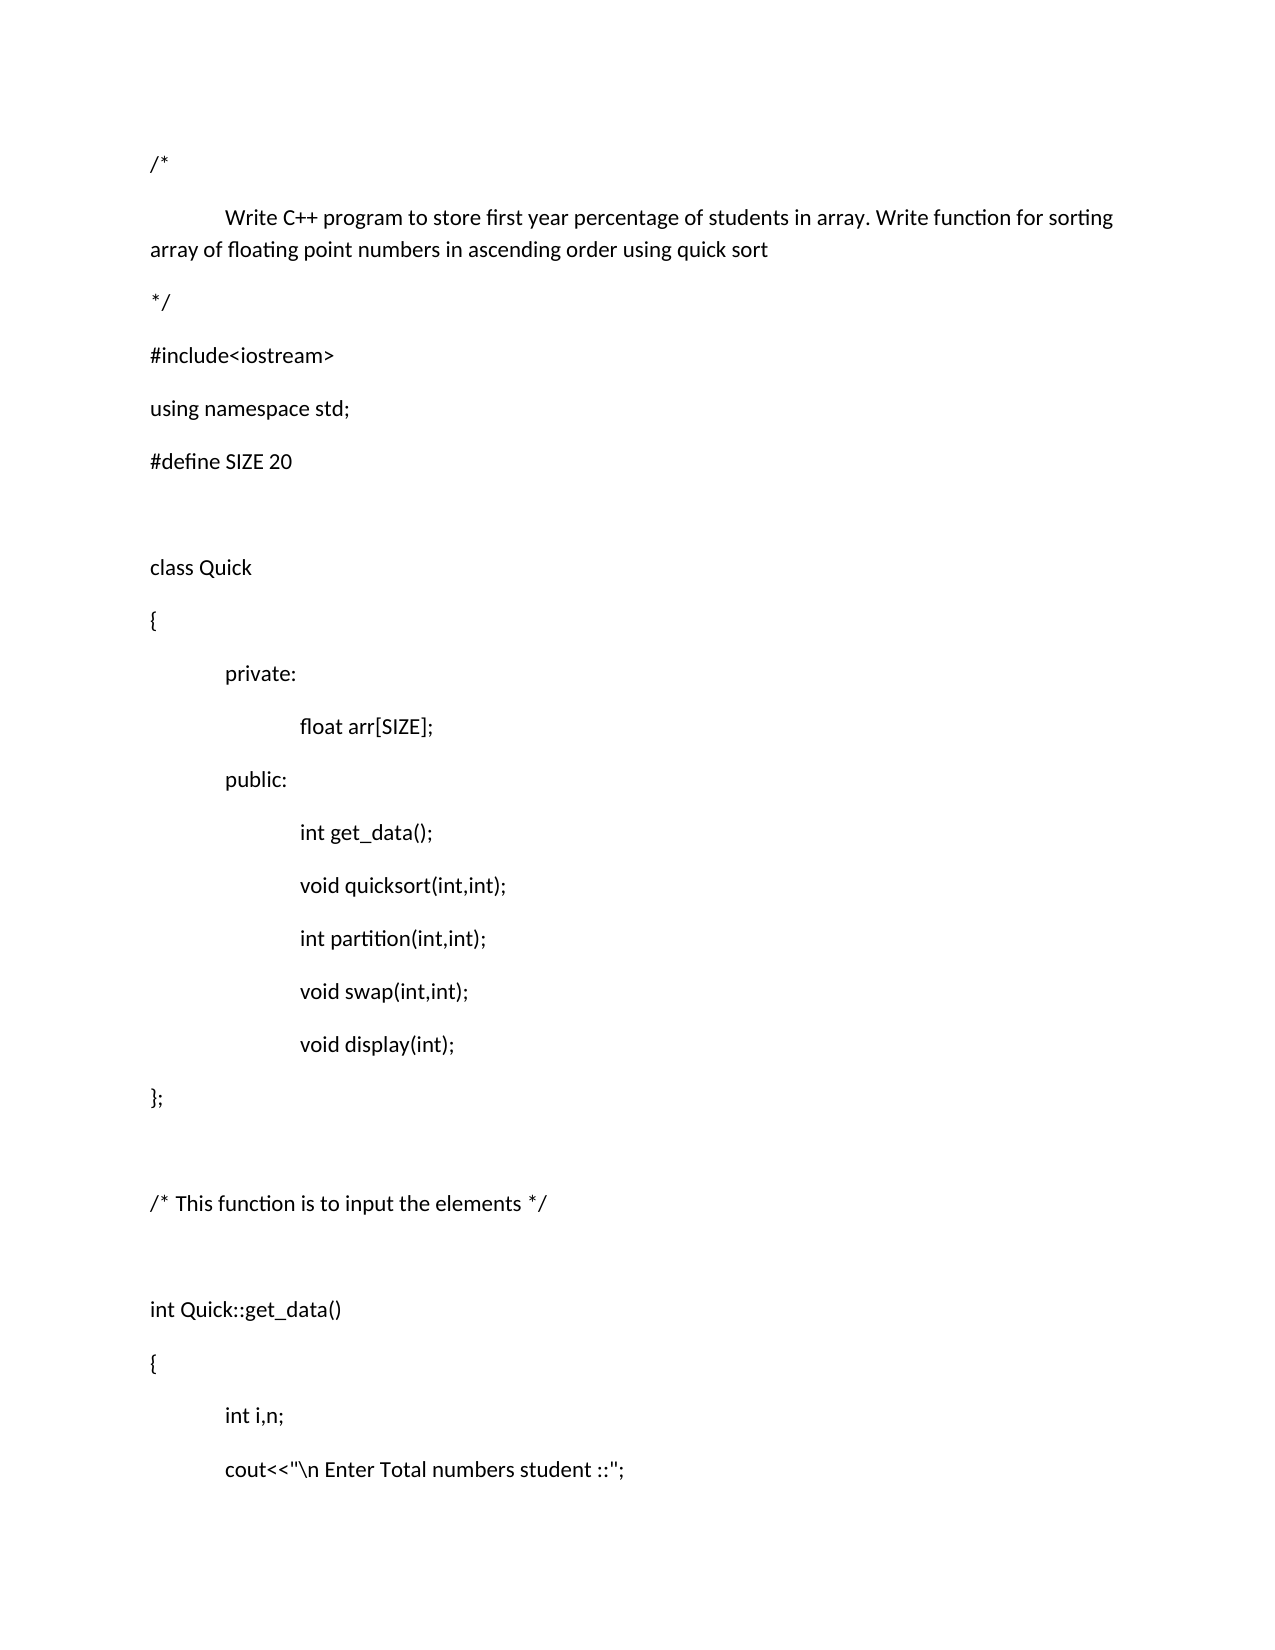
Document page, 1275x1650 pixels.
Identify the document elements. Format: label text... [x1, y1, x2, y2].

text using namespace std; [150, 394, 1125, 422]
text int Quick::get_data() [150, 1296, 1125, 1324]
text int get_data(); [150, 818, 1125, 846]
text #define SIZE 20 [150, 447, 1125, 475]
text private: [150, 659, 1125, 687]
text public: [150, 765, 1125, 793]
text */ [150, 288, 1125, 316]
text Write C++ program to store first year percentage of students in array. Write function for sorting array of floating point numbers in ascending order using quick sort [150, 203, 1125, 263]
text cout<<"\n Enter Total numbers student ::"; [150, 1455, 1125, 1483]
text void swap(int,int); [150, 977, 1125, 1006]
text int partition(int,int); [150, 924, 1125, 952]
text #include<iostream> [150, 341, 1125, 369]
text float arr[SIZE]; [150, 712, 1125, 740]
text /* This function is to input the elements */ [150, 1189, 1125, 1218]
text void quicksort(int,int); [150, 871, 1125, 899]
text class Quick [150, 553, 1125, 581]
text { [150, 606, 1125, 634]
text }; [150, 1083, 1125, 1112]
text void display(int); [150, 1031, 1125, 1058]
text int i,n; [150, 1402, 1125, 1430]
text /* [150, 150, 1125, 178]
text { [150, 1349, 1125, 1377]
